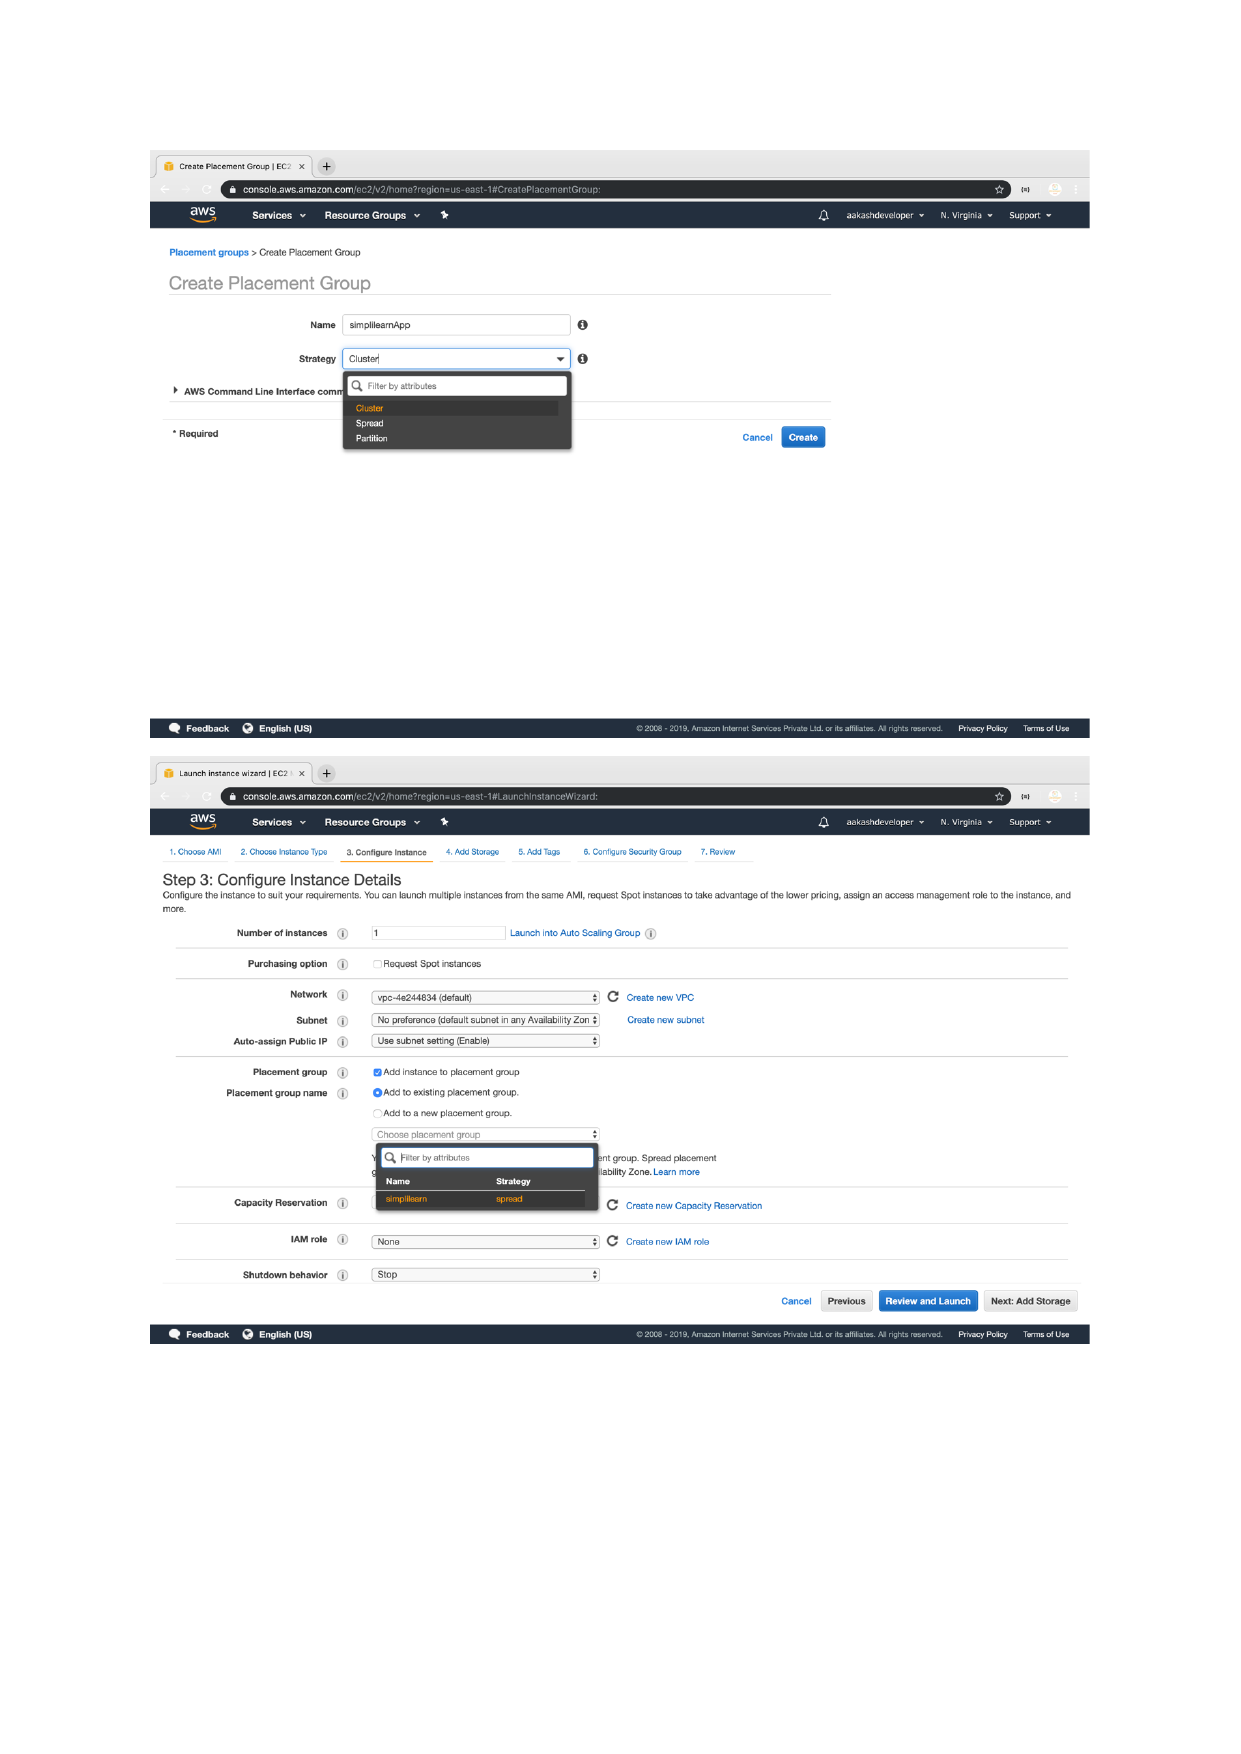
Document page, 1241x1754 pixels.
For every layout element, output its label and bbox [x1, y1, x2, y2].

picture [150, 756, 1090, 1344]
picture [150, 150, 1090, 738]
